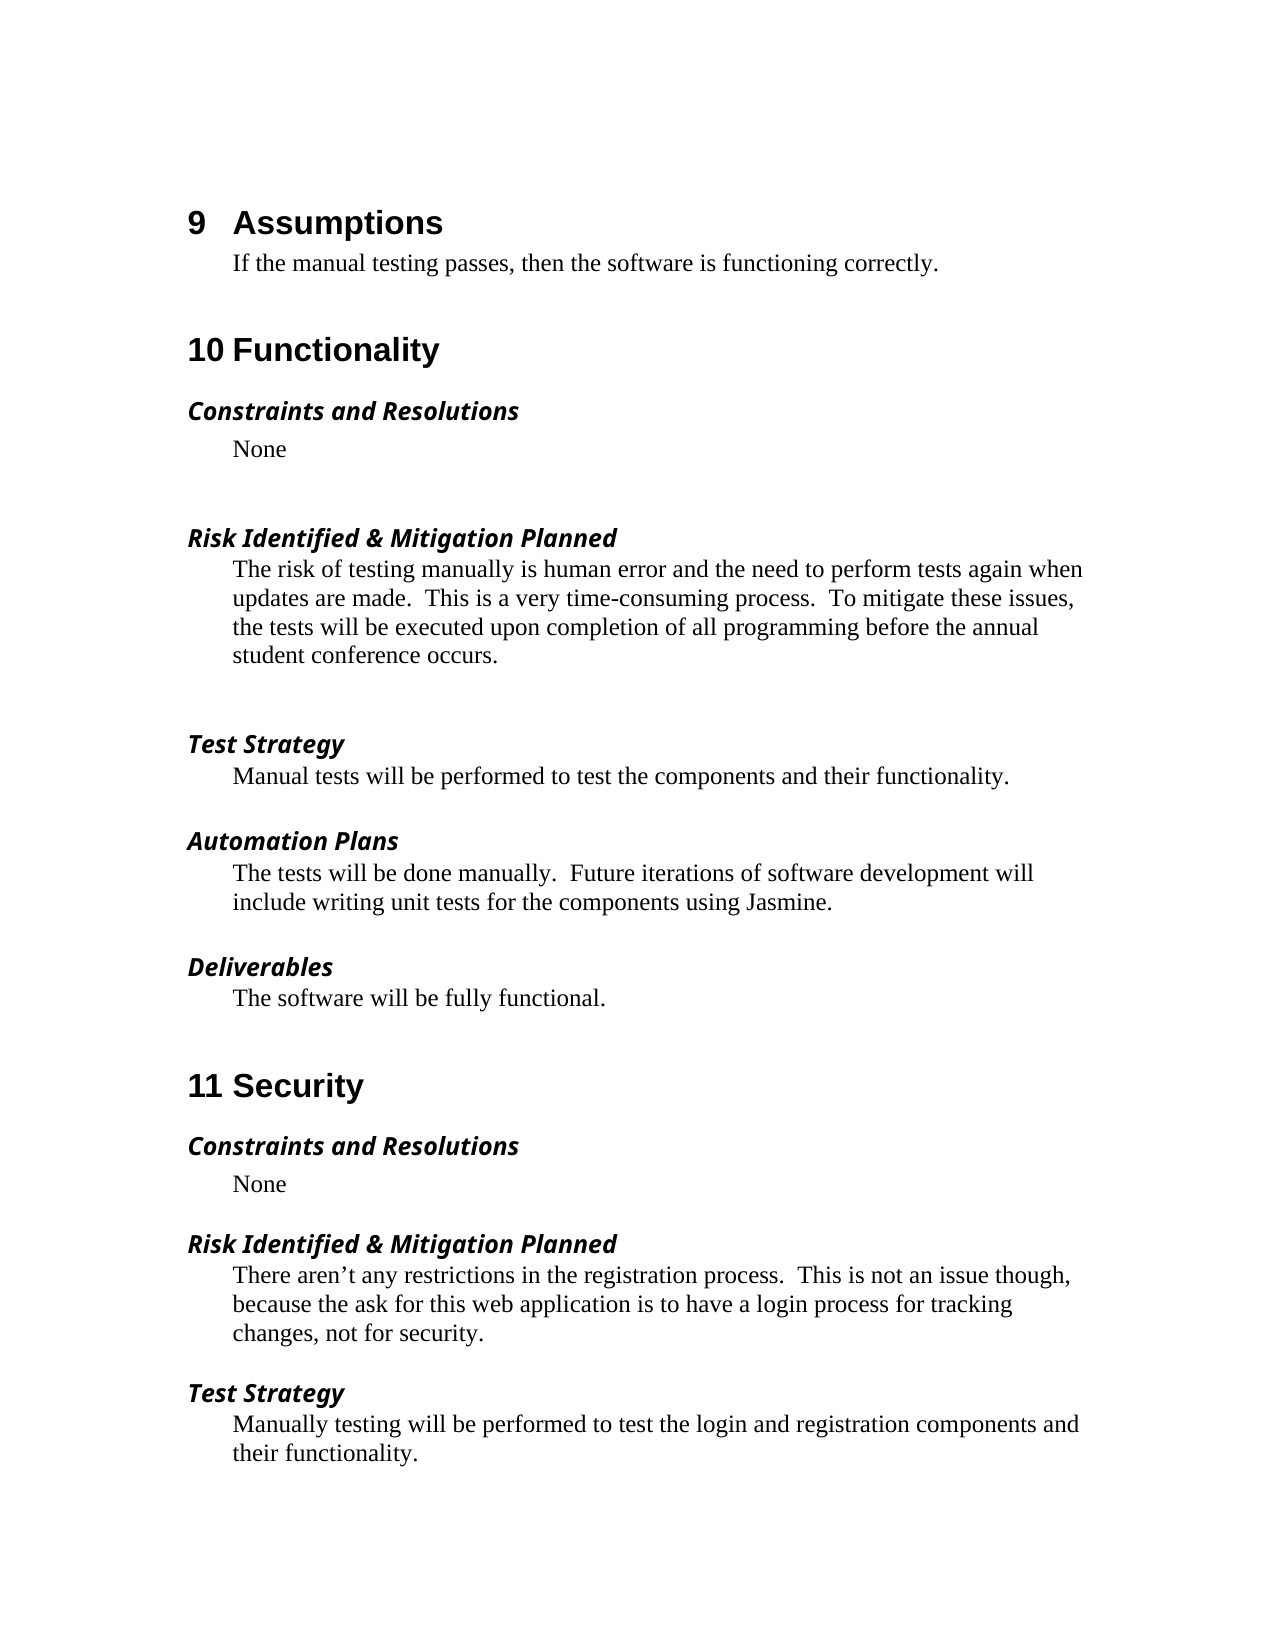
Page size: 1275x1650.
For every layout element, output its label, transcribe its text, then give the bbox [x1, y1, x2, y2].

text Manually testing will be performed to test the login and registration components and their functionality. [232, 1409, 1087, 1467]
text Risk Identified & Mitigation Planned [187, 520, 1087, 554]
text Automation Plans [187, 824, 1087, 858]
text If the manual testing passes, then the software is functioning correctly. [232, 248, 1087, 277]
text There aren’t any restrictions in the registration process. This is not an issue though, because the ask for this web application is to have a login process for tracking changes, not for security. [232, 1261, 1087, 1347]
text None [232, 434, 1087, 463]
text None [232, 1169, 1087, 1198]
text The software will be fully functional. [232, 983, 1087, 1012]
subtitle Security [187, 1066, 1087, 1104]
text The tests will be done manually. Future iterations of software development will include writing unit tests for the components using Jasmine. [232, 858, 1087, 915]
text Test Strategy [187, 727, 1087, 761]
text Constraints and Resolutions [187, 1129, 1087, 1163]
text Constraints and Resolutions [187, 394, 1087, 428]
subtitle Functionality [187, 330, 1087, 369]
text The risk of testing manually is human error and the need to perform tests again when updates are made. This is a very time-consuming process. To mitigate these issues, the tests will be executed upon completion of all programming before the annual student conference occurs. [232, 554, 1087, 669]
text Deliverables [187, 949, 1087, 983]
text Risk Identified & Mitigation Planned [187, 1227, 1087, 1261]
text Manual tests will be performed to test the components and their functionality. [232, 761, 1087, 790]
subtitle Assumptions [187, 203, 1087, 242]
text Test Strategy [187, 1375, 1087, 1409]
